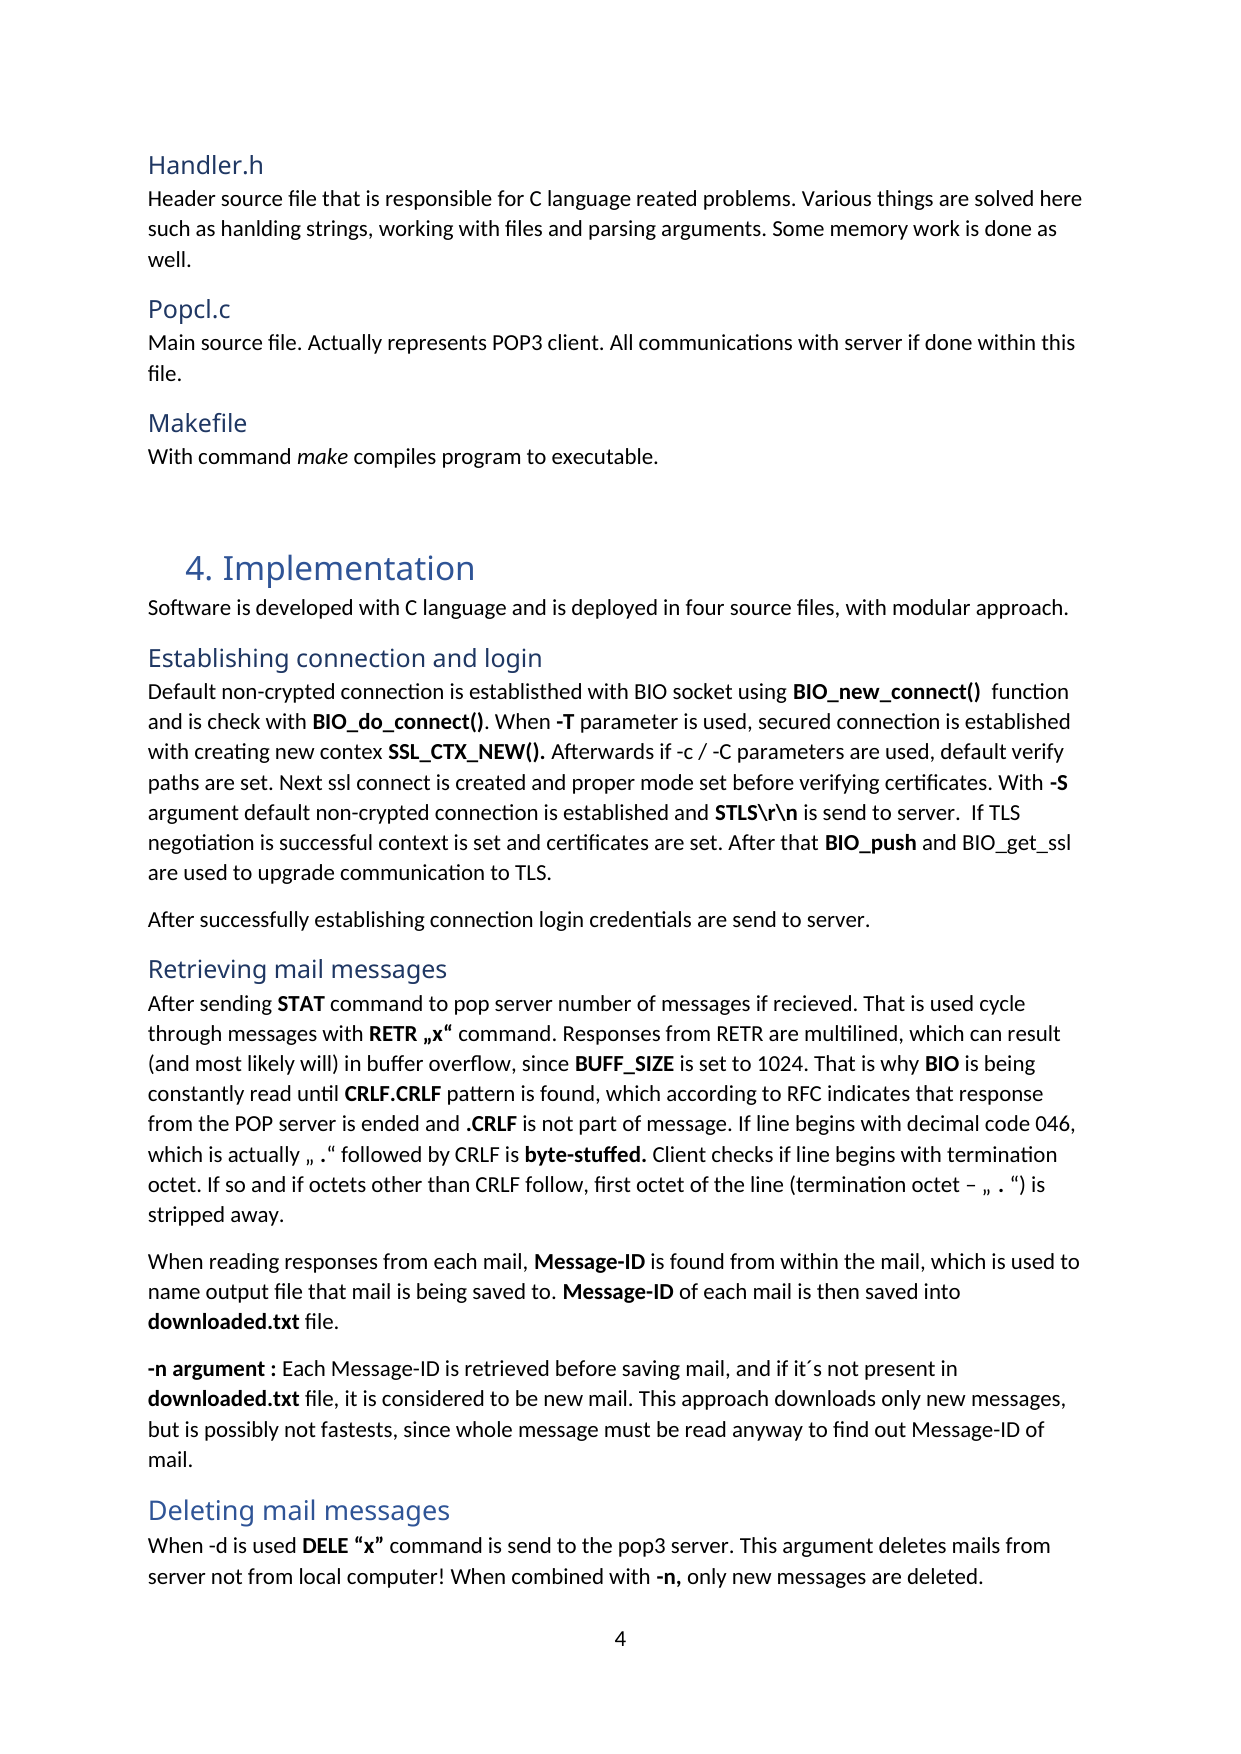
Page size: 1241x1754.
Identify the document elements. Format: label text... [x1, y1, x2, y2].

text After successfully establishing connection login credentials are send to server. [148, 905, 1093, 933]
text When -d is used DELE “x” command is send to the pop3 server. This argument deletes mails from server not from local computer! When combined with -n, only new messages are deleted. [148, 1532, 1093, 1590]
subtitle Popcl.c [148, 292, 1093, 326]
subtitle Implementation [185, 544, 1093, 590]
subtitle Makefile [148, 406, 1093, 439]
text Main source file. Actually represents POP3 client. All communications with server if done within this file. [148, 328, 1093, 387]
subtitle Deleting mail messages [148, 1492, 1093, 1529]
text -n argument : Each Message-ID is retrieved before saving mail, and if it´s not present in downloaded.txt file, it is considered to be new mail. This approach downloads only new messages, but is possibly not fastests, since whole message must be read anyway to find out Message-ID of mail. [148, 1354, 1093, 1473]
subtitle Establishing connection and login [148, 640, 1093, 674]
text With command make compiles program to executable. [148, 442, 1093, 470]
text Header source file that is responsible for C language reated problems. Various things are solved here such as hanlding strings, working with files and parsing arguments. Some memory work is done as well. [148, 184, 1093, 273]
text When reading responses from each mail, Message-ID is found from within the mail, which is used to name output file that mail is being saved to. Message-ID of each mail is then saved into downloaded.txt file. [148, 1247, 1093, 1336]
subtitle Handler.h [148, 148, 1093, 182]
text Software is developed with C language and is deployed in four source files, with modular approach. [148, 593, 1093, 621]
text After sending STAT command to pop server number of messages if recieved. That is used cycle through messages with RETR „x“ command. Responses from RETR are multilined, which can result (and most likely will) in buffer overflow, since BUFF_SIZE is set to 1024. That is why BIO is being constantly read until CRLF.CRLF pattern is found, which according to RFC indicates that response from the POP server is ended and .CRLF is not part of message. If line begins with decimal code 046, which is actually „ .“ followed by CRLF is byte-stuffed. Client checks if line begins with termination octet. If so and if octets other than CRLF follow, first octet of the line (termination octet – „ . “) is stripped away. [148, 989, 1093, 1228]
subtitle Retrieving mail messages [148, 952, 1093, 986]
text Default non-crypted connection is establisthed with BIO socket using BIO_new_connect() function and is check with BIO_do_connect(). When -T parameter is used, secured connection is established with creating new contex SSL_CTX_NEW(). Afterwards if -c / -C parameters are used, default verify paths are set. Next ssl connect is created and proper mode set before verifying certificates. With -S argument default non-crypted connection is established and STLS\r\n is send to server. If TLS negotiation is successful context is set and certificates are set. After that BIO_push and BIO_get_ssl are used to upgrade communication to TLS. [148, 677, 1093, 886]
